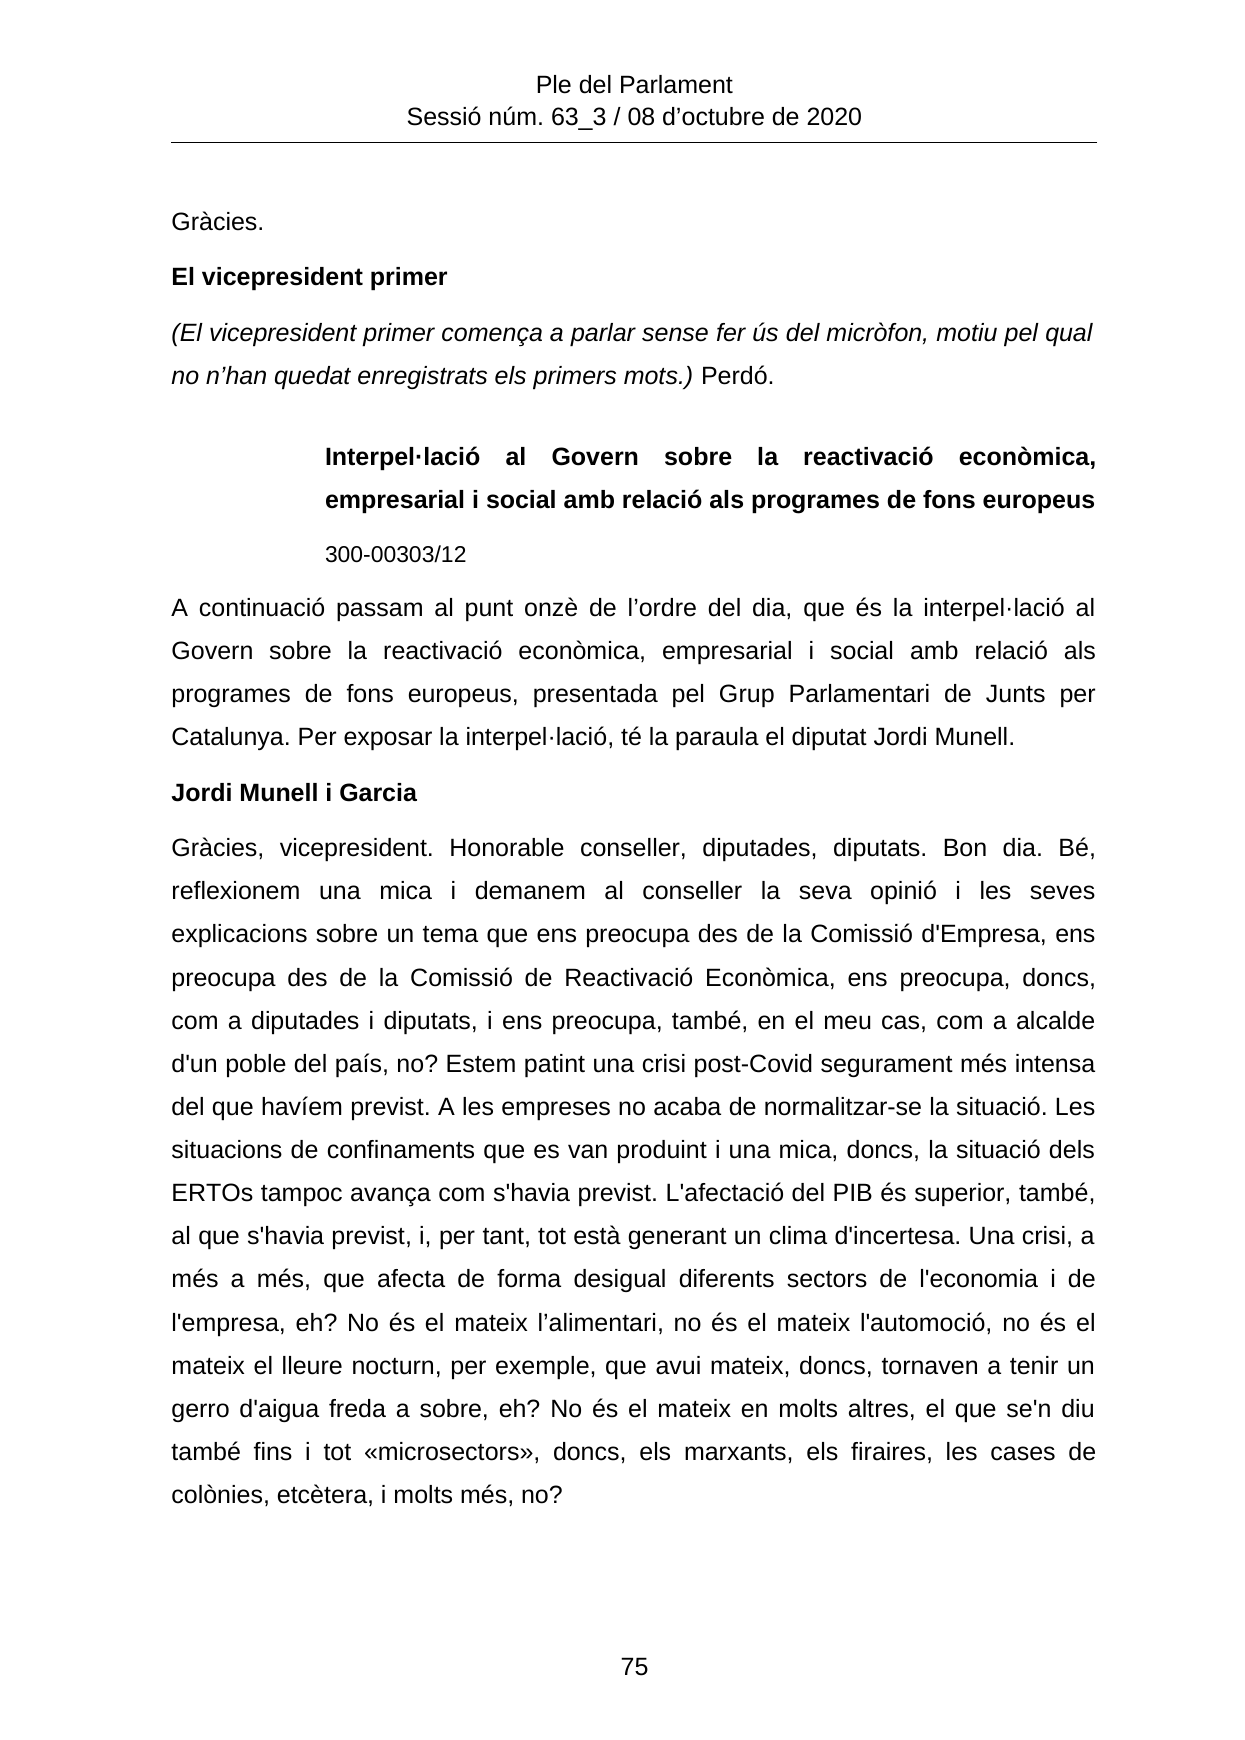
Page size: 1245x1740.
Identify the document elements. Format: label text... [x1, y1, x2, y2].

text El vicepresident primer [171, 262, 1097, 291]
text (El vicepresident primer comença a parlar sense fer ús del micròfon, motiu pel qual no n’han quedat enregistrats els primers mots.) Perdó. [171, 318, 1097, 390]
text Interpel·lació al Govern sobre la reactivació econòmica, empresarial i social amb relació als programes de fons europeus [325, 442, 1097, 514]
text Jordi Munell i Garcia [171, 777, 1097, 806]
text 300-00303/12 [325, 541, 1097, 567]
text A continuació passam al punt onzè de l’ordre del dia, que és la interpel·lació al Govern sobre la reactivació econòmica, empresarial i social amb relació als programes de fons europeus, presentada pel Grup Parlamentari de Junts per Catalunya. Per exposar la interpel·lació, té la paraula el diputat Jordi Munell. [171, 592, 1097, 751]
text Gràcies, vicepresident. Honorable conseller, diputades, diputats. Bon dia. Bé, reflexionem una mica i demanem al conseller la seva opinió i les seves explicacions sobre un tema que ens preocupa des de la Comissió d'Empresa, ens preocupa des de la Comissió de Reactivació Econòmica, ens preocupa, doncs, com a diputades i diputats, i ens preocupa, també, en el meu cas, com a alcalde d'un poble del país, no? Estem patint una crisi post-Covid segurament més intensa del que havíem previst. A les empreses no acaba de normalitzar-se la situació. Les situacions de confinaments que es van produint i una mica, doncs, la situació dels ERTOs tampoc avança com s'havia previst. L'afectació del PIB és superior, també, al que s'havia previst, i, per tant, tot està generant un clima d'incertesa. Una crisi, a més a més, que afecta de forma desigual diferents sectors de l'economia i de l'empresa, eh? No és el mateix l’alimentari, no és el mateix l'automoció, no és el mateix el lleure nocturn, per exemple, que avui mateix, doncs, tornaven a tenir un gerro d'aigua freda a sobre, eh? No és el mateix en molts altres, el que se'n diu també fins i tot «microsectors», doncs, els marxants, els firaires, les cases de colònies, etcètera, i molts més, no? [171, 833, 1097, 1509]
text Gràcies. [171, 207, 1097, 236]
